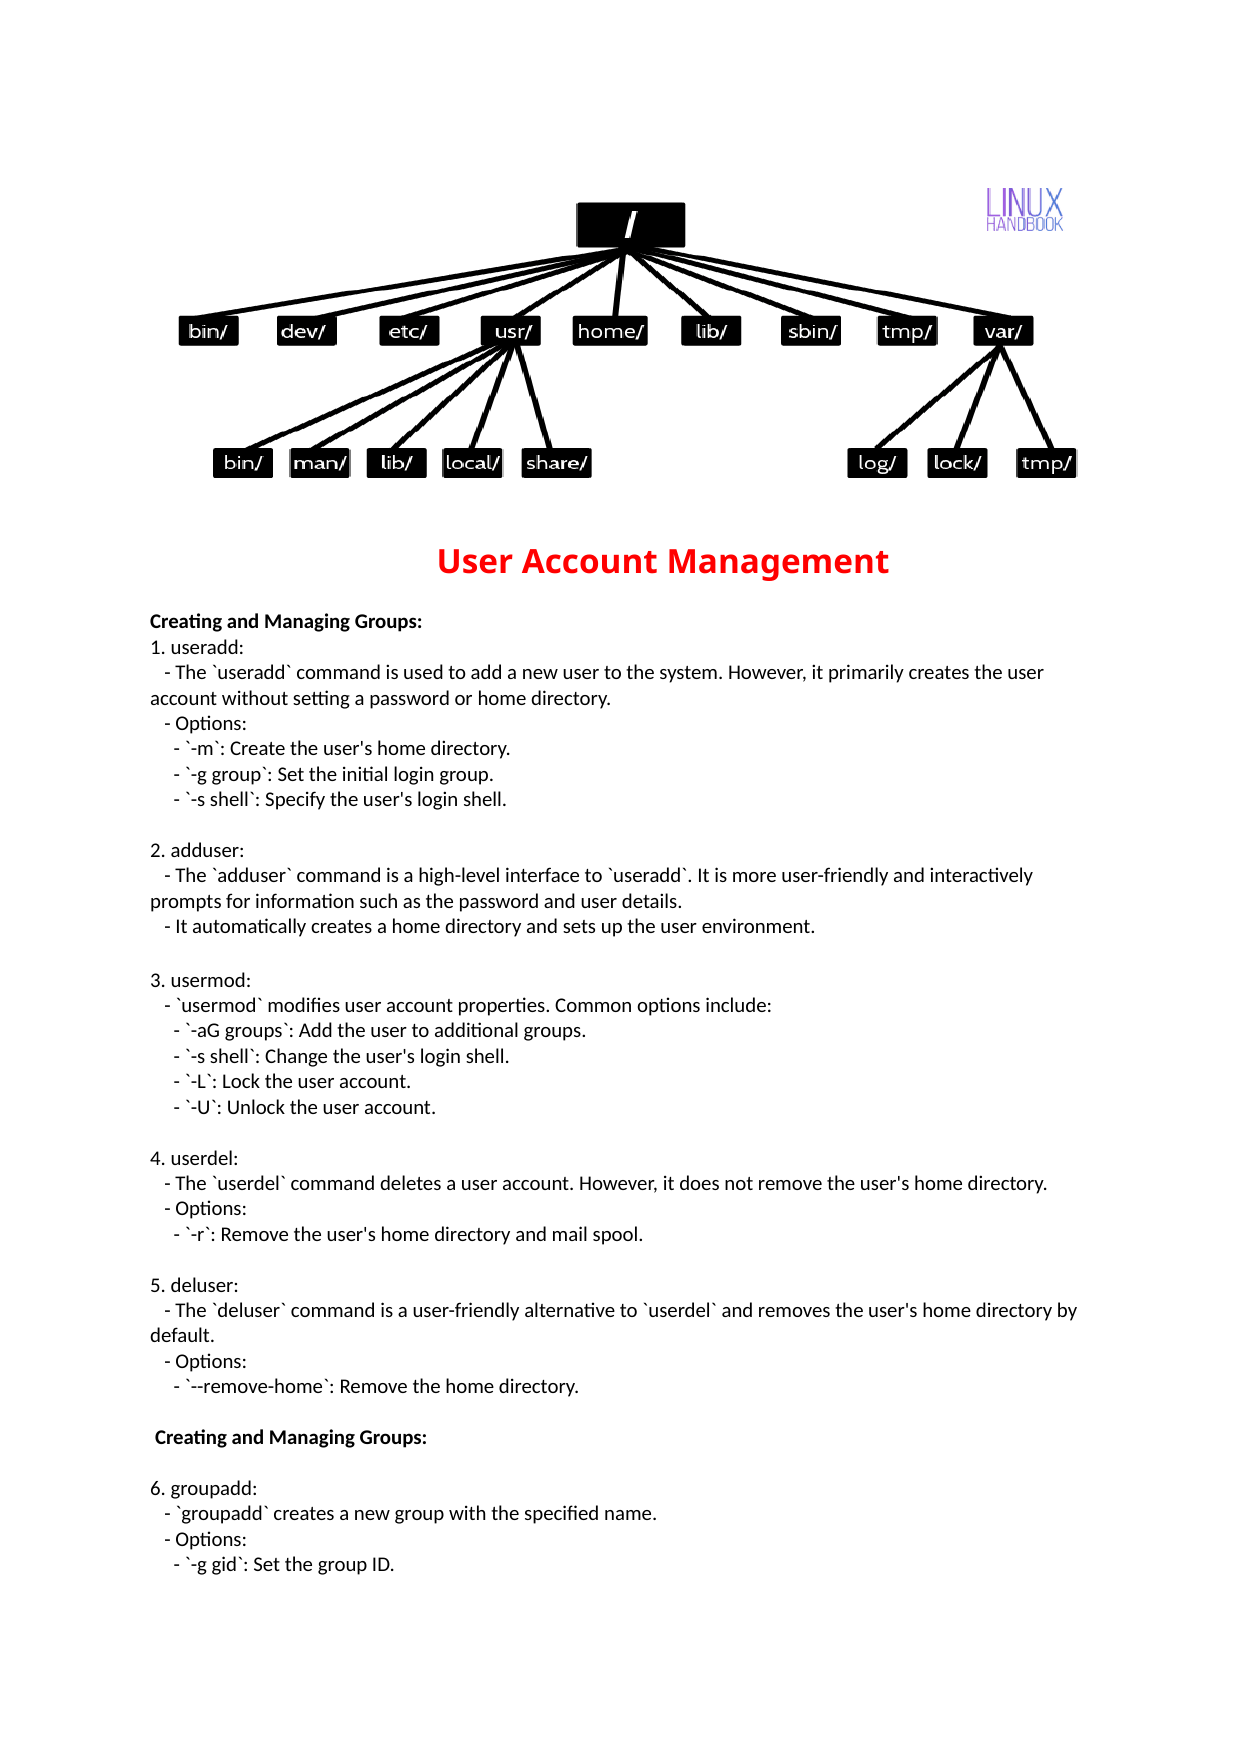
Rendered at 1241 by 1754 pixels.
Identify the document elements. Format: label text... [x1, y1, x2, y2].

text - `--remove-home`: Remove the home directory. [150, 1373, 1090, 1399]
text - `-s shell`: Specify the user's login shell. [150, 786, 1090, 812]
text 5. deluser: [150, 1272, 1090, 1297]
text - The `useradd` command is used to add a new user to the system. However, it primarily creates the user account without setting a password or home directory. [150, 659, 1090, 710]
text - `-L`: Lock the user account. [150, 1068, 1090, 1094]
text - `-aG groups`: Add the user to additional groups. [150, 1018, 1090, 1043]
text - Options: [150, 1526, 1090, 1551]
text - `-r`: Remove the user's home directory and mail spool. [150, 1221, 1090, 1246]
text - Options: [150, 1196, 1090, 1221]
text Creating and Managing Groups: [150, 1424, 1090, 1450]
text - `-g gid`: Set the group ID. [150, 1551, 1090, 1577]
text 3. usermod: [150, 967, 1090, 992]
text - `-s shell`: Change the user's login shell. [150, 1043, 1090, 1068]
text - The `deluser` command is a user-friendly alternative to `userdel` and removes the user's home directory by default. [150, 1297, 1090, 1348]
text - `usermod` modifies user account properties. Common options include: [150, 992, 1090, 1018]
text - The `userdel` command deletes a user account. However, it does not remove the user's home directory. [150, 1170, 1090, 1196]
text - The `adduser` command is a high-level interface to `useradd`. It is more user-friendly and interactively prompts for information such as the password and user details. [150, 863, 1090, 913]
text Creating and Managing Groups: [150, 608, 1090, 634]
text - Options: [150, 710, 1090, 736]
text - `-g group`: Set the initial login group. [150, 761, 1090, 786]
text 1. useradd: [150, 634, 1090, 659]
text 4. userdel: [150, 1145, 1090, 1170]
text - It automatically creates a home directory and sets up the user environment. [150, 913, 1090, 939]
text 2. adduser: [150, 837, 1090, 863]
text 6. groupadd: [150, 1475, 1090, 1501]
text - `groupadd` creates a new group with the specified name. [150, 1501, 1090, 1526]
text - `-m`: Create the user's home directory. [150, 736, 1090, 761]
text - Options: [150, 1348, 1090, 1373]
text - `-U`: Unlock the user account. [150, 1094, 1090, 1119]
picture [150, 150, 1091, 538]
text User Account Management [150, 538, 1090, 583]
